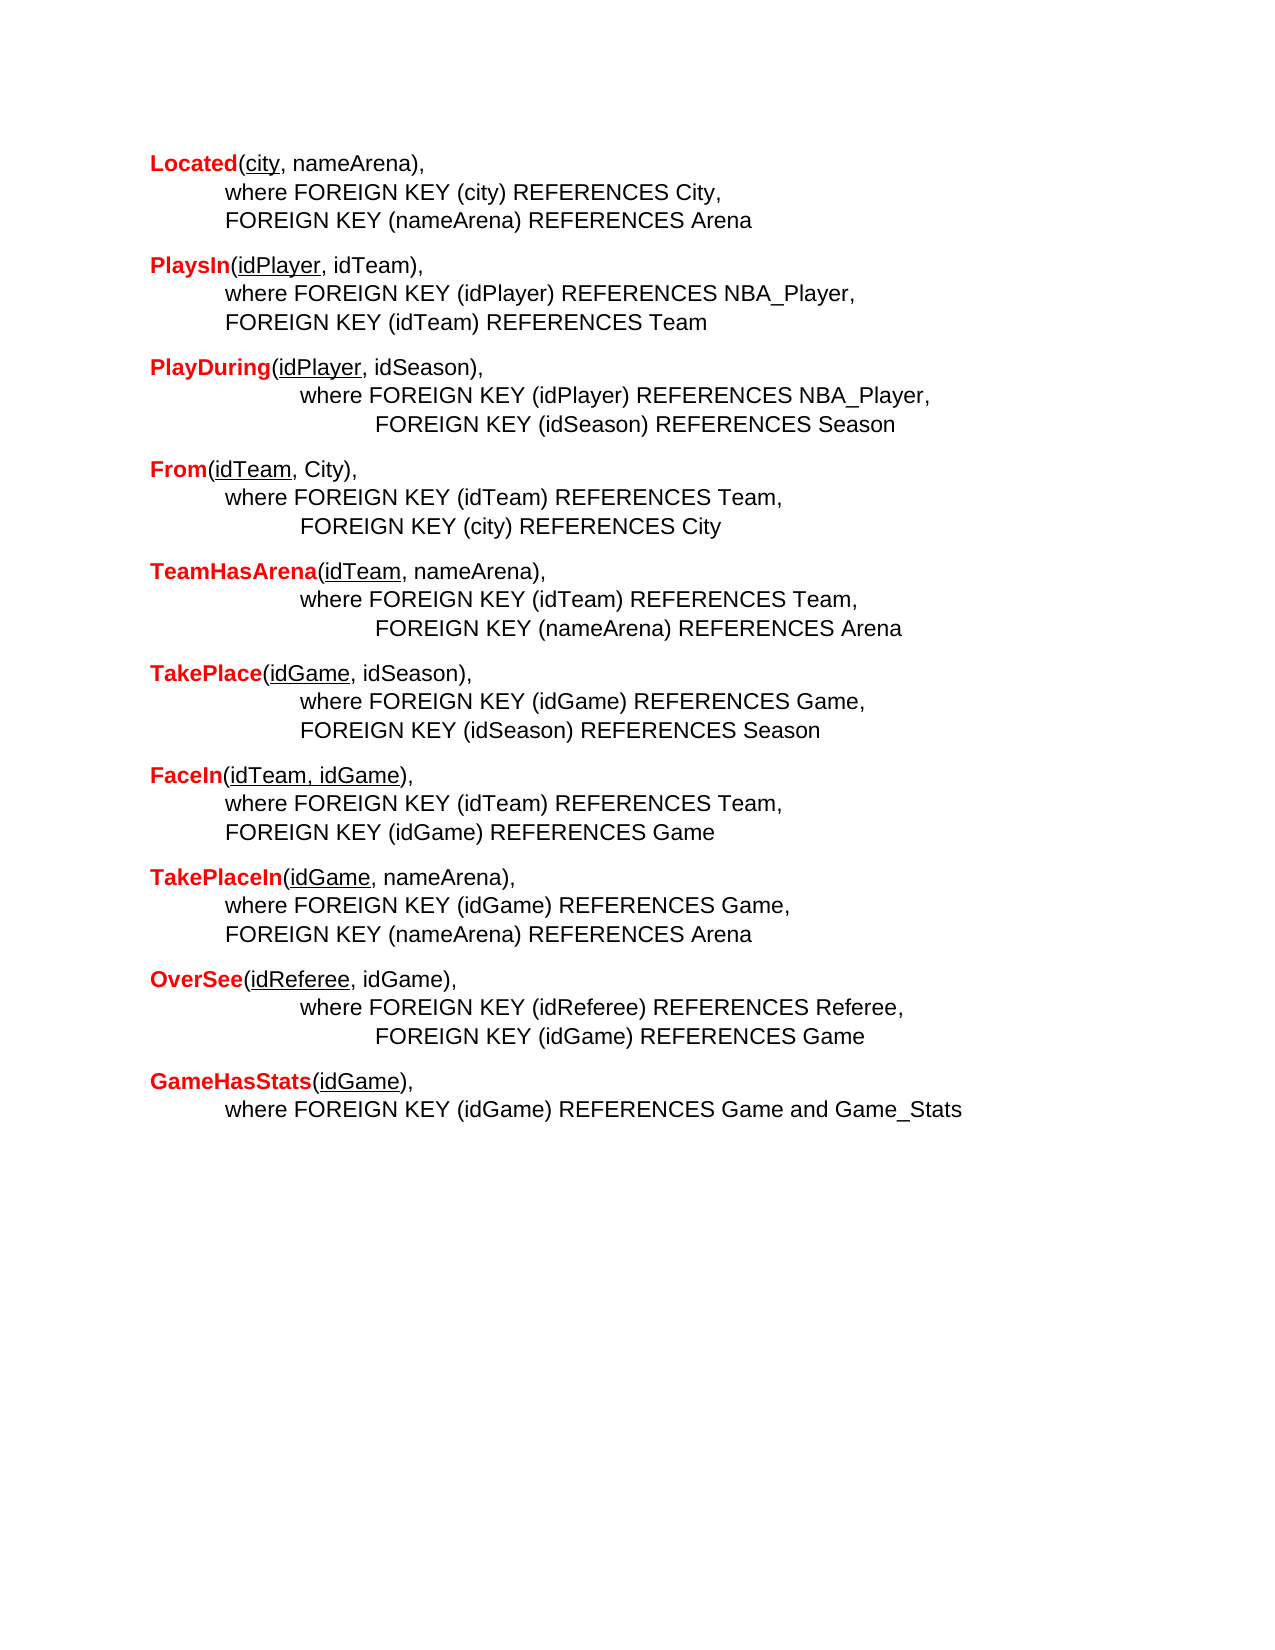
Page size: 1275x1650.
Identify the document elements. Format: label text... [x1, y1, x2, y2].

text PlaysIn(idPlayer, idTeam), where FOREIGN KEY (idPlayer) REFERENCES NBA_Player, FOREIGN KEY (idTeam) REFERENCES Team [150, 252, 1125, 335]
text TeamHasArena(idTeam, nameArena), where FOREIGN KEY (idTeam) REFERENCES Team, FOREIGN KEY (nameArena) REFERENCES Arena [150, 558, 1125, 641]
text PlayDuring(idPlayer, idSeason), where FOREIGN KEY (idPlayer) REFERENCES NBA_Player, FOREIGN KEY (idSeason) REFERENCES Season [150, 354, 1125, 437]
text OverSee(idReferee, idGame), where FOREIGN KEY (idReferee) REFERENCES Referee, FOREIGN KEY (idGame) REFERENCES Game [150, 966, 1125, 1049]
text TakePlaceIn(idGame, nameArena), where FOREIGN KEY (idGame) REFERENCES Game, FOREIGN KEY (nameArena) REFERENCES Arena [150, 864, 1125, 947]
text Located(city, nameArena), where FOREIGN KEY (city) REFERENCES City, FOREIGN KEY (nameArena) REFERENCES Arena [150, 150, 1125, 233]
text FaceIn(idTeam, idGame), where FOREIGN KEY (idTeam) REFERENCES Team, FOREIGN KEY (idGame) REFERENCES Game [150, 762, 1125, 845]
text From(idTeam, City), where FOREIGN KEY (idTeam) REFERENCES Team, FOREIGN KEY (city) REFERENCES City [150, 456, 1125, 539]
text TakePlace(idGame, idSeason), where FOREIGN KEY (idGame) REFERENCES Game, FOREIGN KEY (idSeason) REFERENCES Season [150, 660, 1125, 743]
text GameHasStats(idGame), where FOREIGN KEY (idGame) REFERENCES Game and Game_Stats [150, 1068, 1125, 1123]
